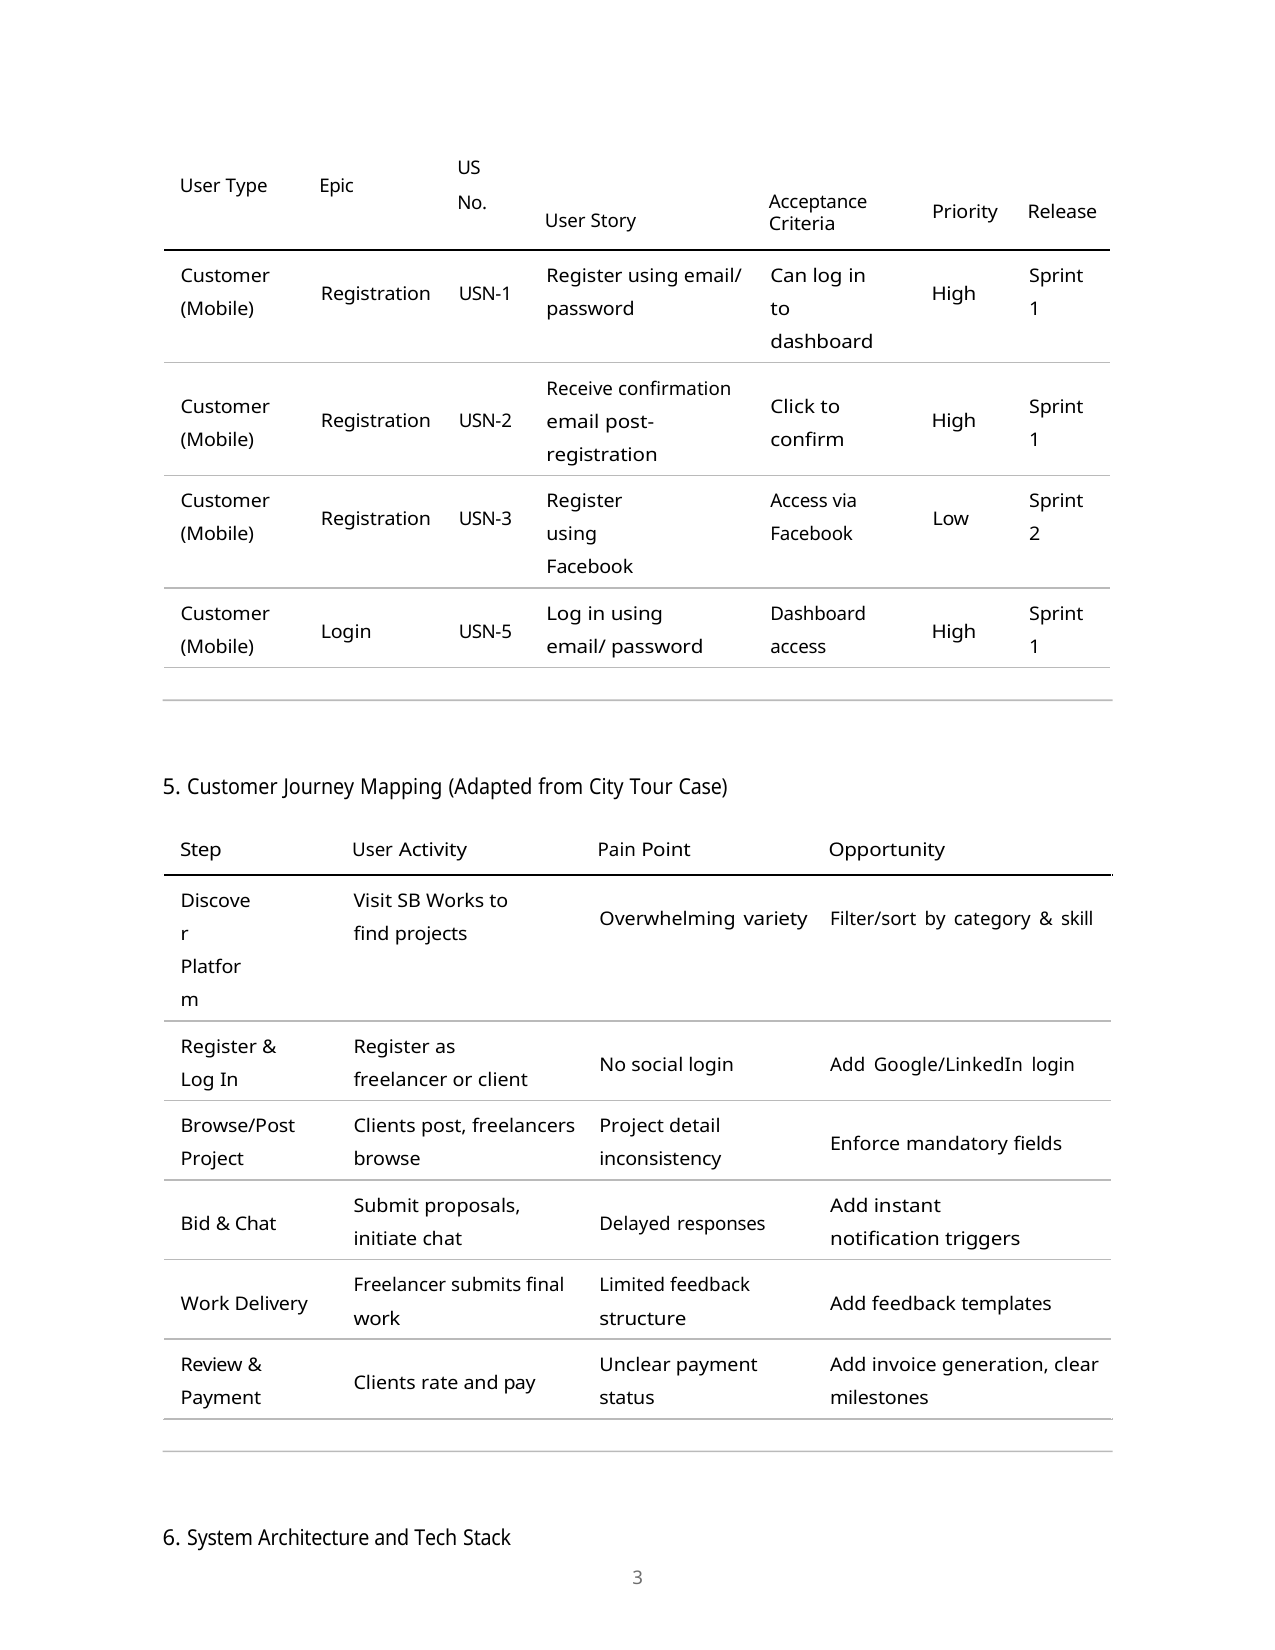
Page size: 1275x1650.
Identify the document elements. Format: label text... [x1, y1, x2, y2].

table_cell USN-5 [441, 589, 528, 667]
table_header Can log in to dashboard [749, 251, 905, 362]
table_cell Click to confirm [749, 363, 905, 474]
table_header Register using email/ password [528, 251, 749, 362]
table_cell Delayed responses [580, 1181, 810, 1259]
table_cell Add feedback templates [810, 1260, 1111, 1338]
table_header Visit SB Works to find projects [330, 876, 580, 1020]
table_cell Clients rate and pay [330, 1340, 580, 1418]
table_cell No social login [580, 1022, 810, 1099]
table_cell USN-2 [441, 363, 528, 474]
table_cell Review & Payment [164, 1340, 330, 1418]
table_cell Enforce mandatory fields [810, 1101, 1111, 1179]
table_header Overwhelming variety [580, 876, 810, 1020]
table_cell Unclear payment status [580, 1340, 810, 1418]
table_cell Login [293, 589, 441, 667]
table_cell Freelancer submits final work [330, 1260, 580, 1338]
table_cell Dashboard access [749, 589, 905, 667]
table_cell Receive confirmation email post- registration [528, 363, 749, 474]
table_cell Registration [293, 363, 441, 474]
table_cell Log in using email/ password [528, 589, 749, 667]
table_cell Browse/Post Project [164, 1101, 330, 1179]
table_header High [905, 251, 1000, 362]
table_cell Sprint 1 [1000, 589, 1110, 667]
table_cell Sprint 2 [1000, 476, 1110, 587]
table_cell Add Google/LinkedIn login [810, 1022, 1111, 1099]
table_header Customer (Mobile) [164, 251, 293, 362]
table_cell Clients post, freelancers browse [330, 1101, 580, 1179]
table_cell USN-3 [441, 476, 528, 587]
table_header Discover Platform [164, 876, 330, 1020]
table_cell Customer (Mobile) [164, 589, 293, 667]
table_header Registration [293, 251, 441, 362]
table_header USN-1 [441, 251, 528, 362]
table_cell Limited feedback structure [580, 1260, 810, 1338]
text User Type Epic US No. [179, 170, 488, 215]
table_cell High [905, 589, 1000, 667]
text User Story Acceptance Criteria [544, 181, 869, 236]
table_cell Access via Facebook [749, 476, 905, 587]
subtitle System Architecture and Tech Stack [162, 1522, 1125, 1551]
table_cell Project detail inconsistency [580, 1101, 810, 1179]
table_cell Registration [293, 476, 441, 587]
table_header Filter/sort by category & skill [810, 876, 1111, 1020]
table_cell Sprint 1 [1000, 363, 1110, 474]
table_header Sprint 1 [1000, 251, 1110, 362]
table_cell High [905, 363, 1000, 474]
table_cell Register as freelancer or client [330, 1022, 580, 1099]
table_cell Add instant notification triggers [810, 1181, 1111, 1259]
table_cell Register & Log In [164, 1022, 330, 1099]
table_cell Customer (Mobile) [164, 363, 293, 474]
table_cell Register using Facebook [528, 476, 749, 587]
table_cell Customer (Mobile) [164, 476, 293, 587]
table_cell Add invoice generation, clear milestones [810, 1340, 1111, 1418]
subtitle Customer Journey Mapping (Adapted from City Tour Case) [162, 771, 1125, 801]
table_cell Work Delivery [164, 1260, 330, 1338]
table_cell Low [905, 476, 1000, 587]
table_cell Bid & Chat [164, 1181, 330, 1259]
table_cell Submit proposals, initiate chat [330, 1181, 580, 1259]
text Priority Release [932, 199, 1125, 224]
text Step User Activity Pain Point Opportunity [180, 836, 1125, 862]
